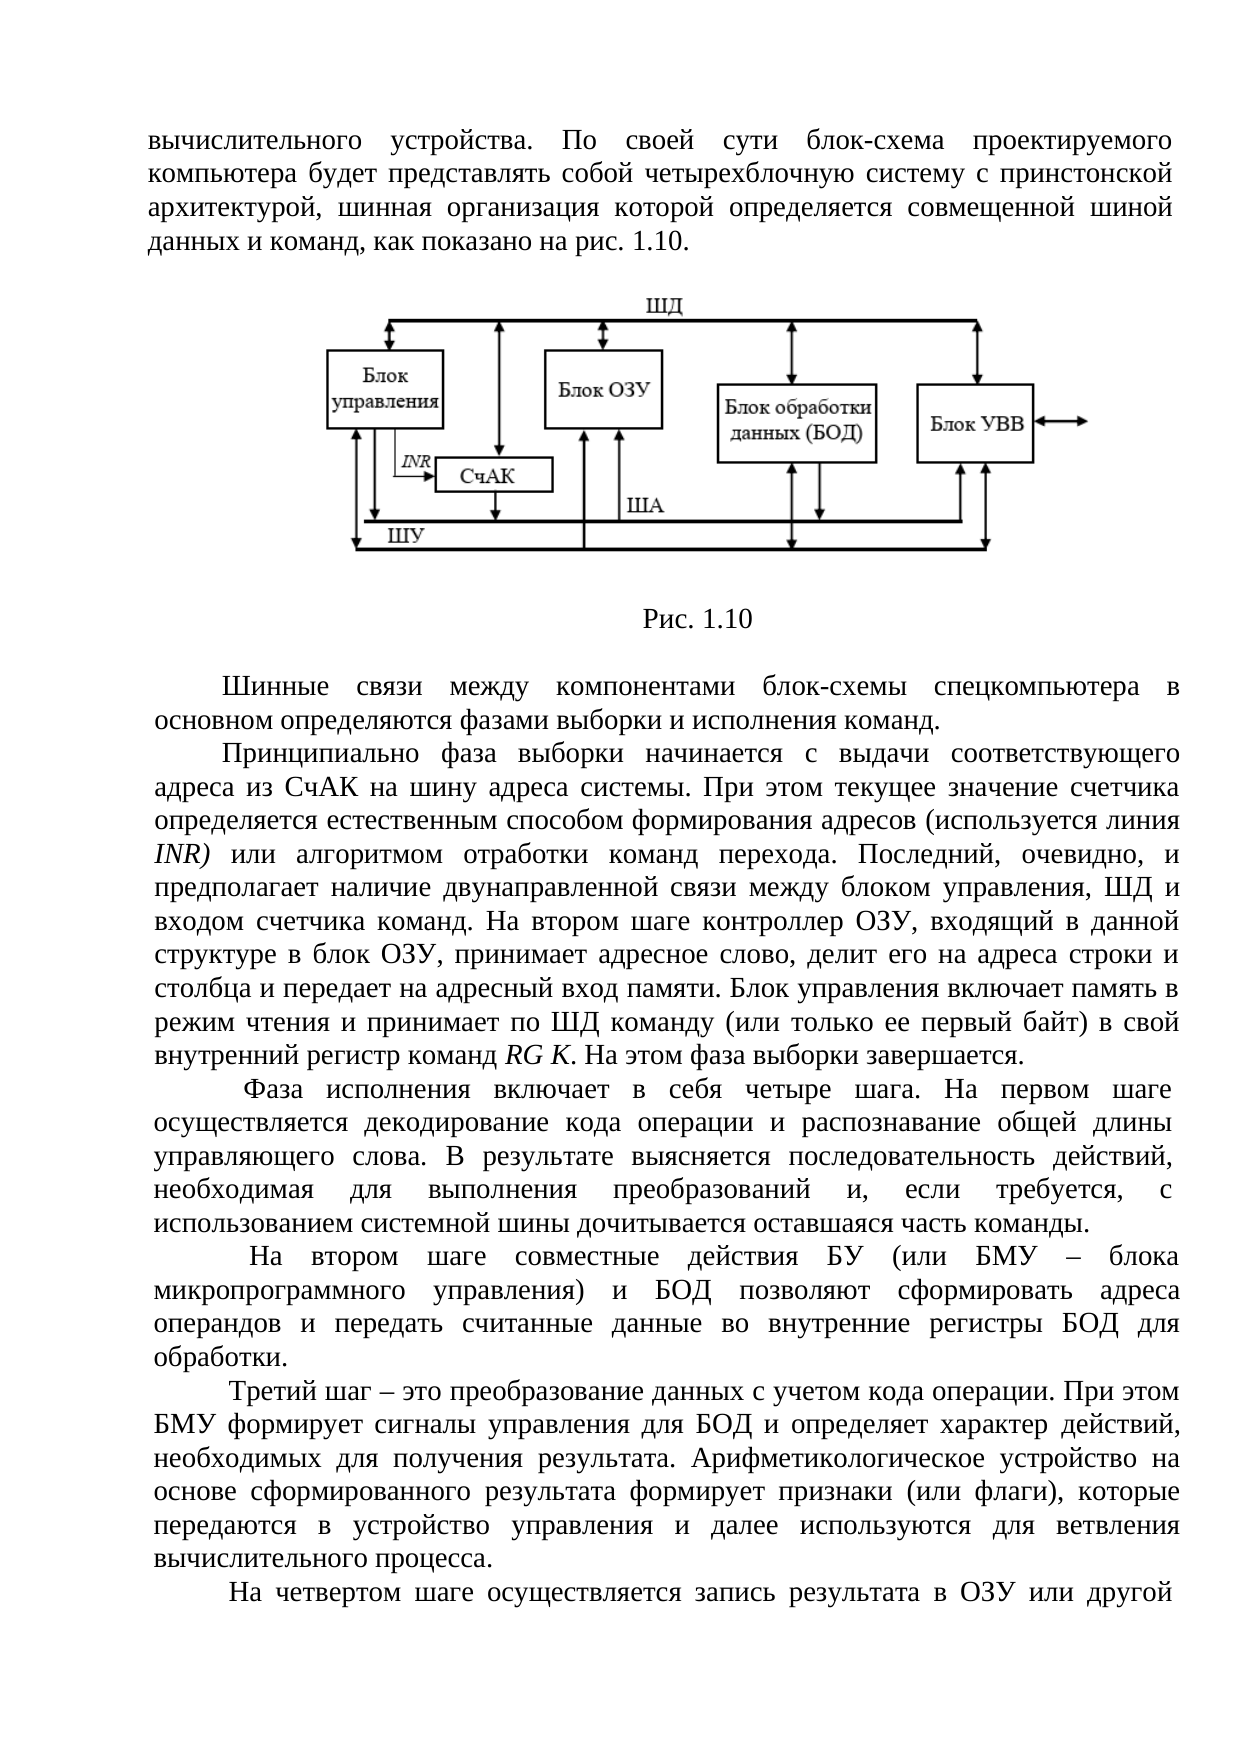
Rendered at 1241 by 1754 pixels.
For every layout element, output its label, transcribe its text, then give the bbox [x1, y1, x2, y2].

text Третий шаг – это преобразование данных с учетом кода операции. При этом БМУ формирует сигналы управления для БОД и определяет характер действий, необходимых для получения результата. Арифметикологическое устройство на основе сформированного результата формирует признаки (или флаги), которые передаются в устройство управления и далее используются для ветвления вычислительного процесса. [153, 1373, 1181, 1574]
text Фаза исполнения включает в себя четыре шага. На первом шаге осуществляется декодирование кода операции и распознавание общей длины управляющего слова. В результате выясняется последовательность действий, необходимая для выполнения преобразований и, если требуется, с использованием системной шины дочитывается оставшаяся часть команды. [153, 1071, 1174, 1238]
text Шинные связи между компонентами блок-схемы спецкомпьютера в основном определяются фазами выборки и исполнения команд. [154, 668, 1181, 735]
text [148, 122, 1174, 256]
text Рис. 1.10 [148, 601, 1174, 635]
text На втором шаге совместные действия БУ (или БМУ – блока микропрограммного управления) и БОД позволяют сформировать адреса операндов и передать считанные данные во внутренние регистры БОД для обработки. [153, 1238, 1181, 1373]
picture [294, 280, 1101, 573]
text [148, 1574, 1174, 1607]
text Принципиально фаза выборки начинается с выдачи соответствующего адреса из СчАК на шину адреса системы. При этом текущее значение счетчика определяется естественным способом формирования адресов (используется линия INR) или алгоритмом отработки команд перехода. Последний, очевидно, и предполагает наличие двунаправленной связи между блоком управления, ШД и входом счетчика команд. На втором шаге контроллер ОЗУ, входящий в данной структуре в блок ОЗУ, принимает адресное слово, делит его на адреса строки и столбца и передает на адресный вход памяти. Блок управления включает память в режим чтения и принимает по ШД команду (или только ее первый байт) в свой внутренний регистр команд RG K. На этом фаза выборки завершается. [154, 735, 1181, 1071]
